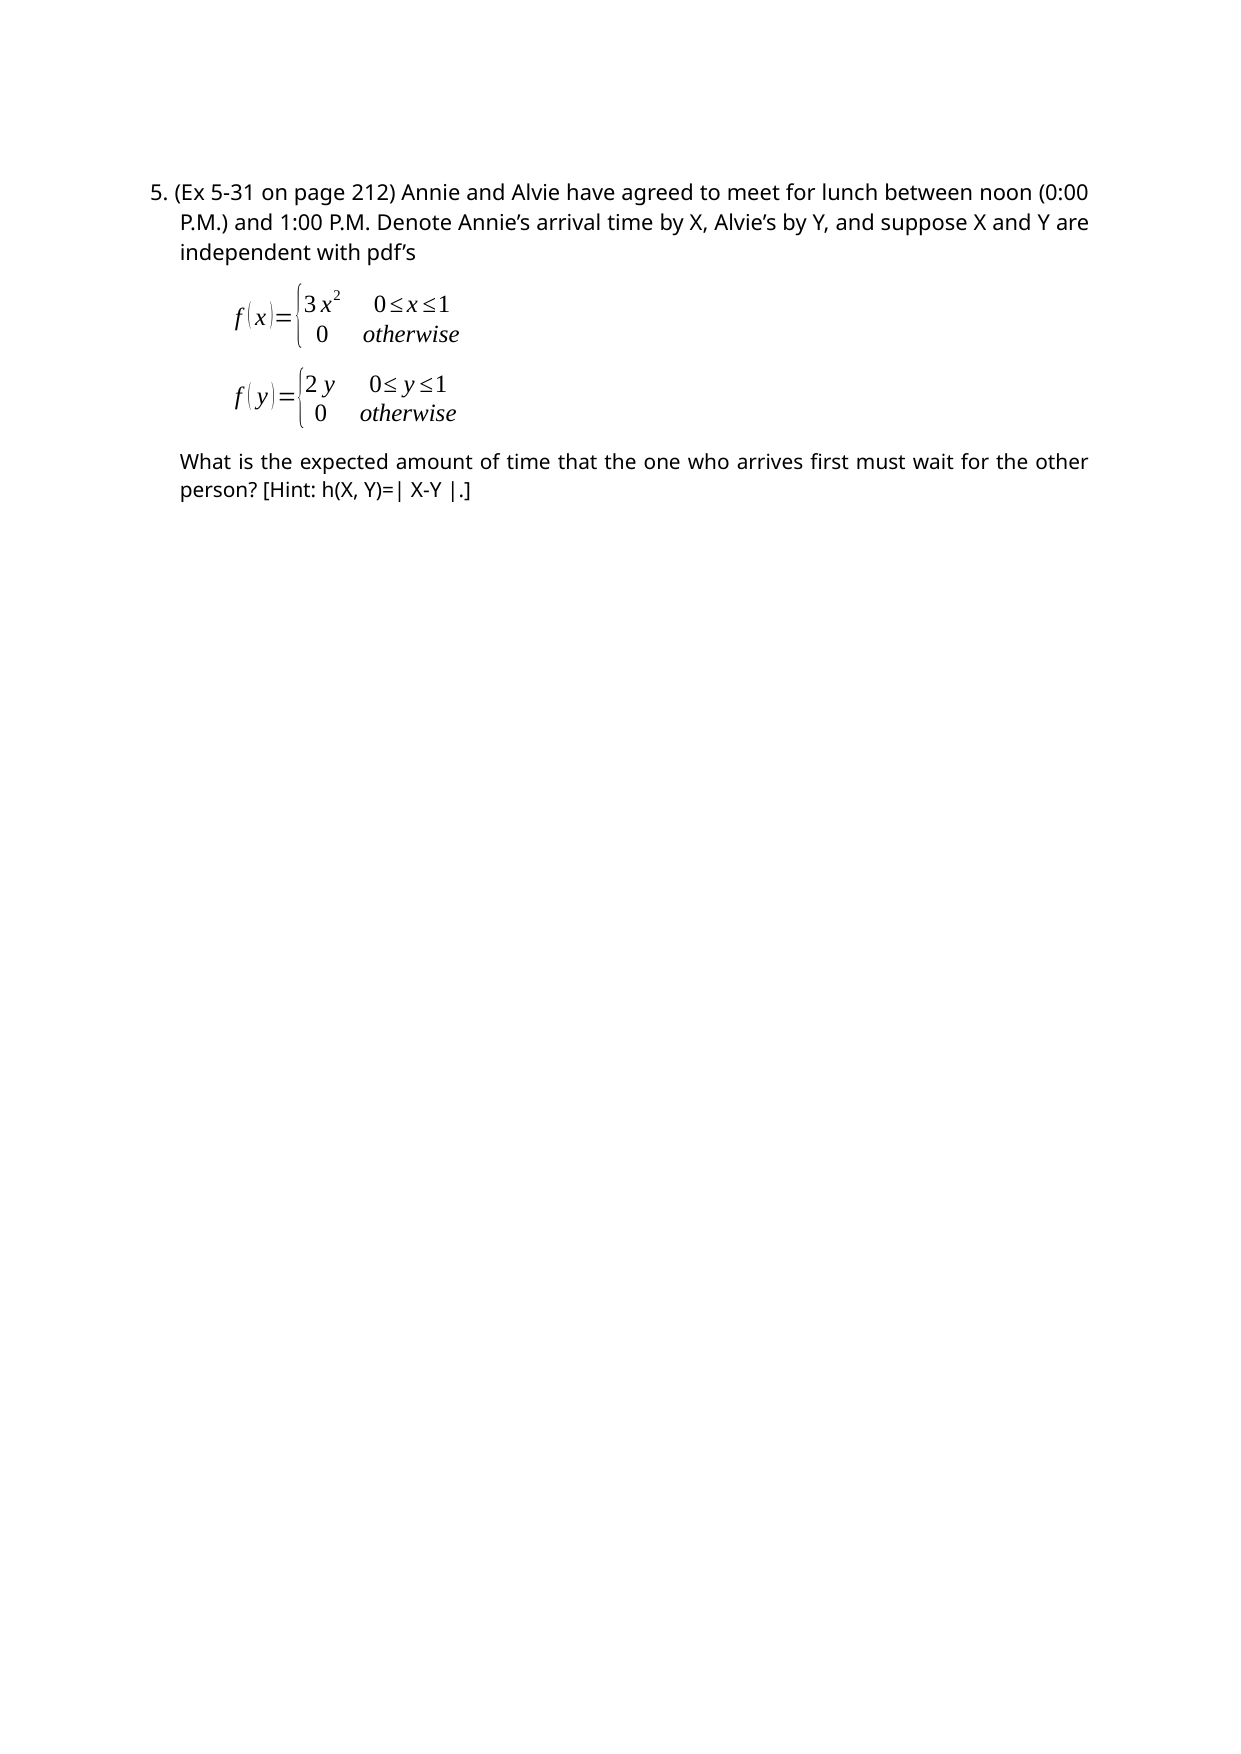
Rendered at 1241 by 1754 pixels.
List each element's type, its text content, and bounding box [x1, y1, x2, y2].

text 5. (Ex 5-31 on page 212) Annie and Alvie have agreed to meet for lunch between noon (0:00 P.M.) and 1:00 P.M. Denote Annie’s arrival time by X, Alvie’s by Y, and suppose X and Y are independent with pdf’s [150, 177, 1090, 267]
text What is the expected amount of time that the one who arrives first must wait for the other person? [Hint: h(X, Y)=| X-Y |.] [179, 447, 1090, 504]
